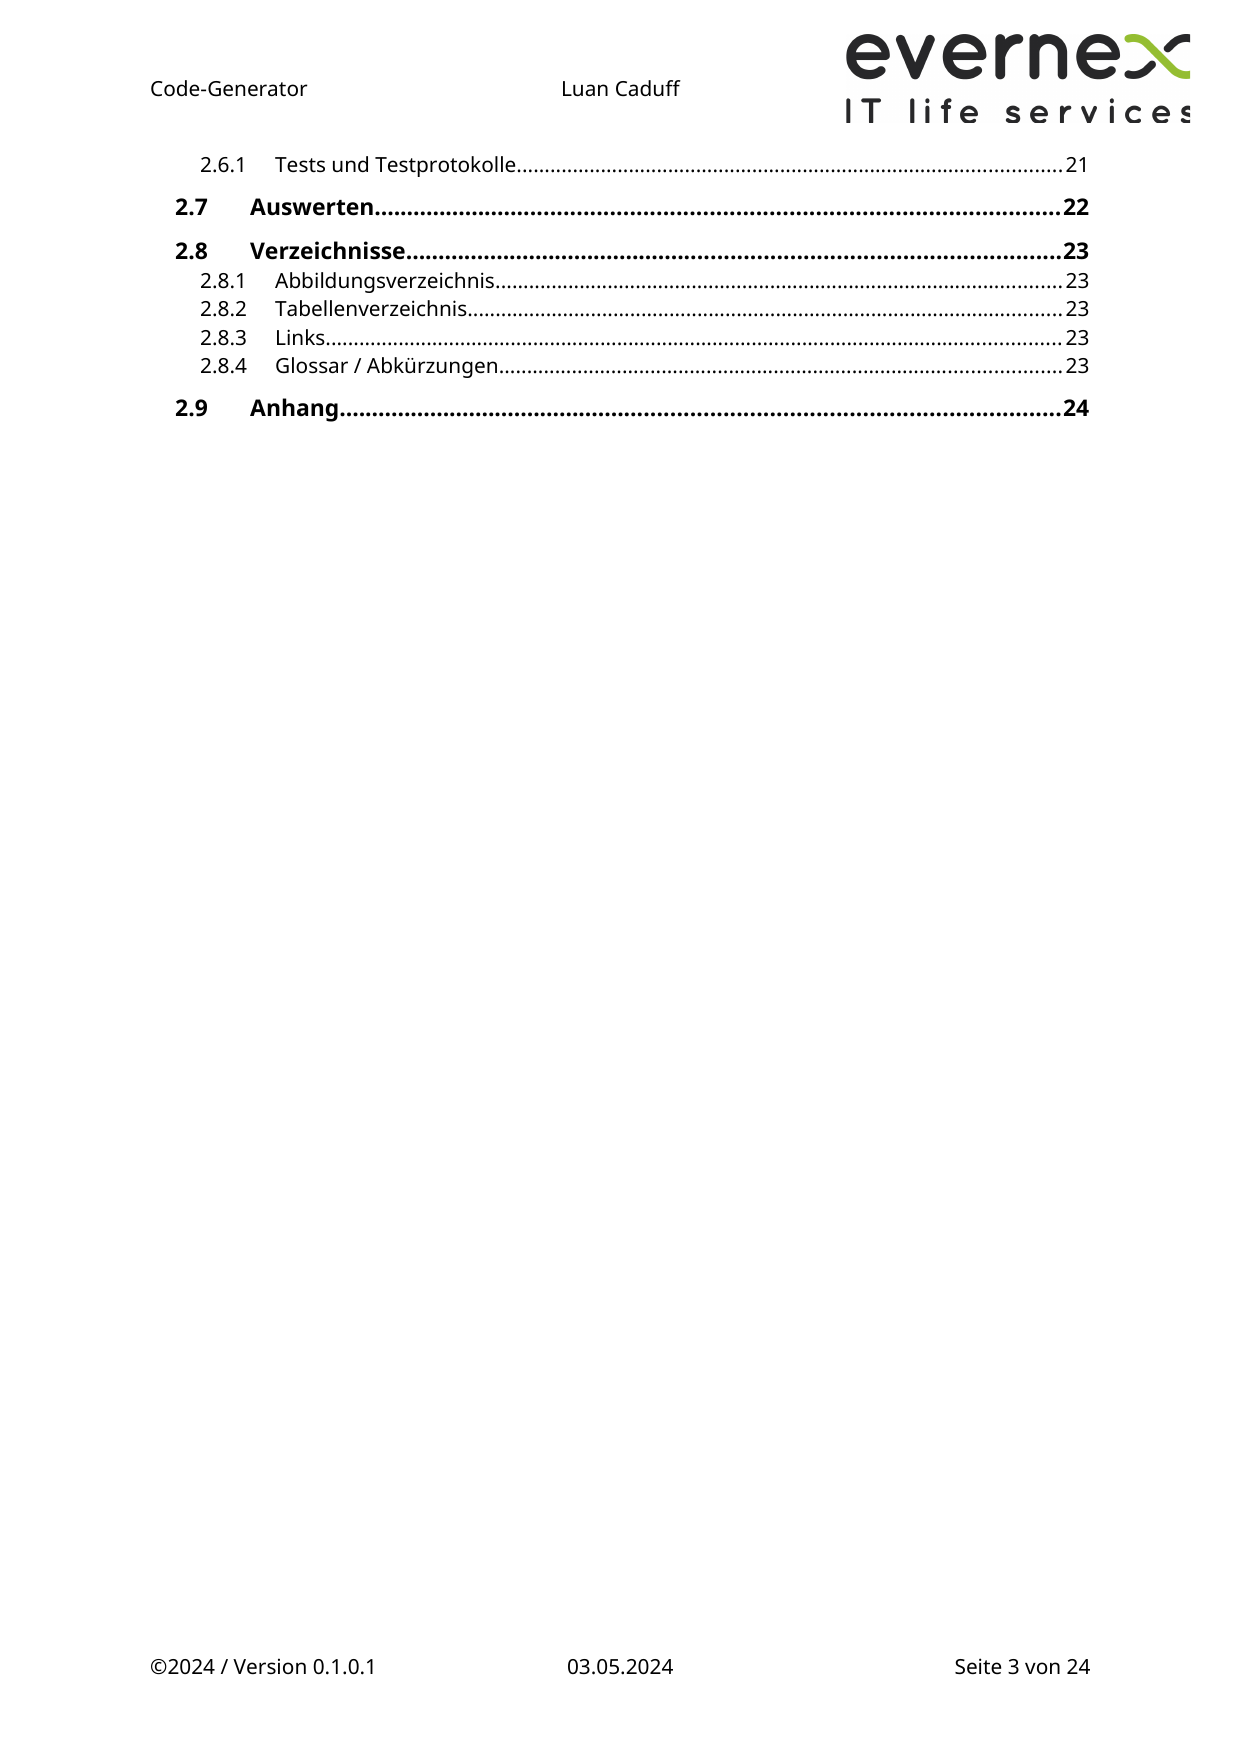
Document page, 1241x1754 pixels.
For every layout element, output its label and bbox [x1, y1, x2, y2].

picture [846, 34, 1191, 123]
